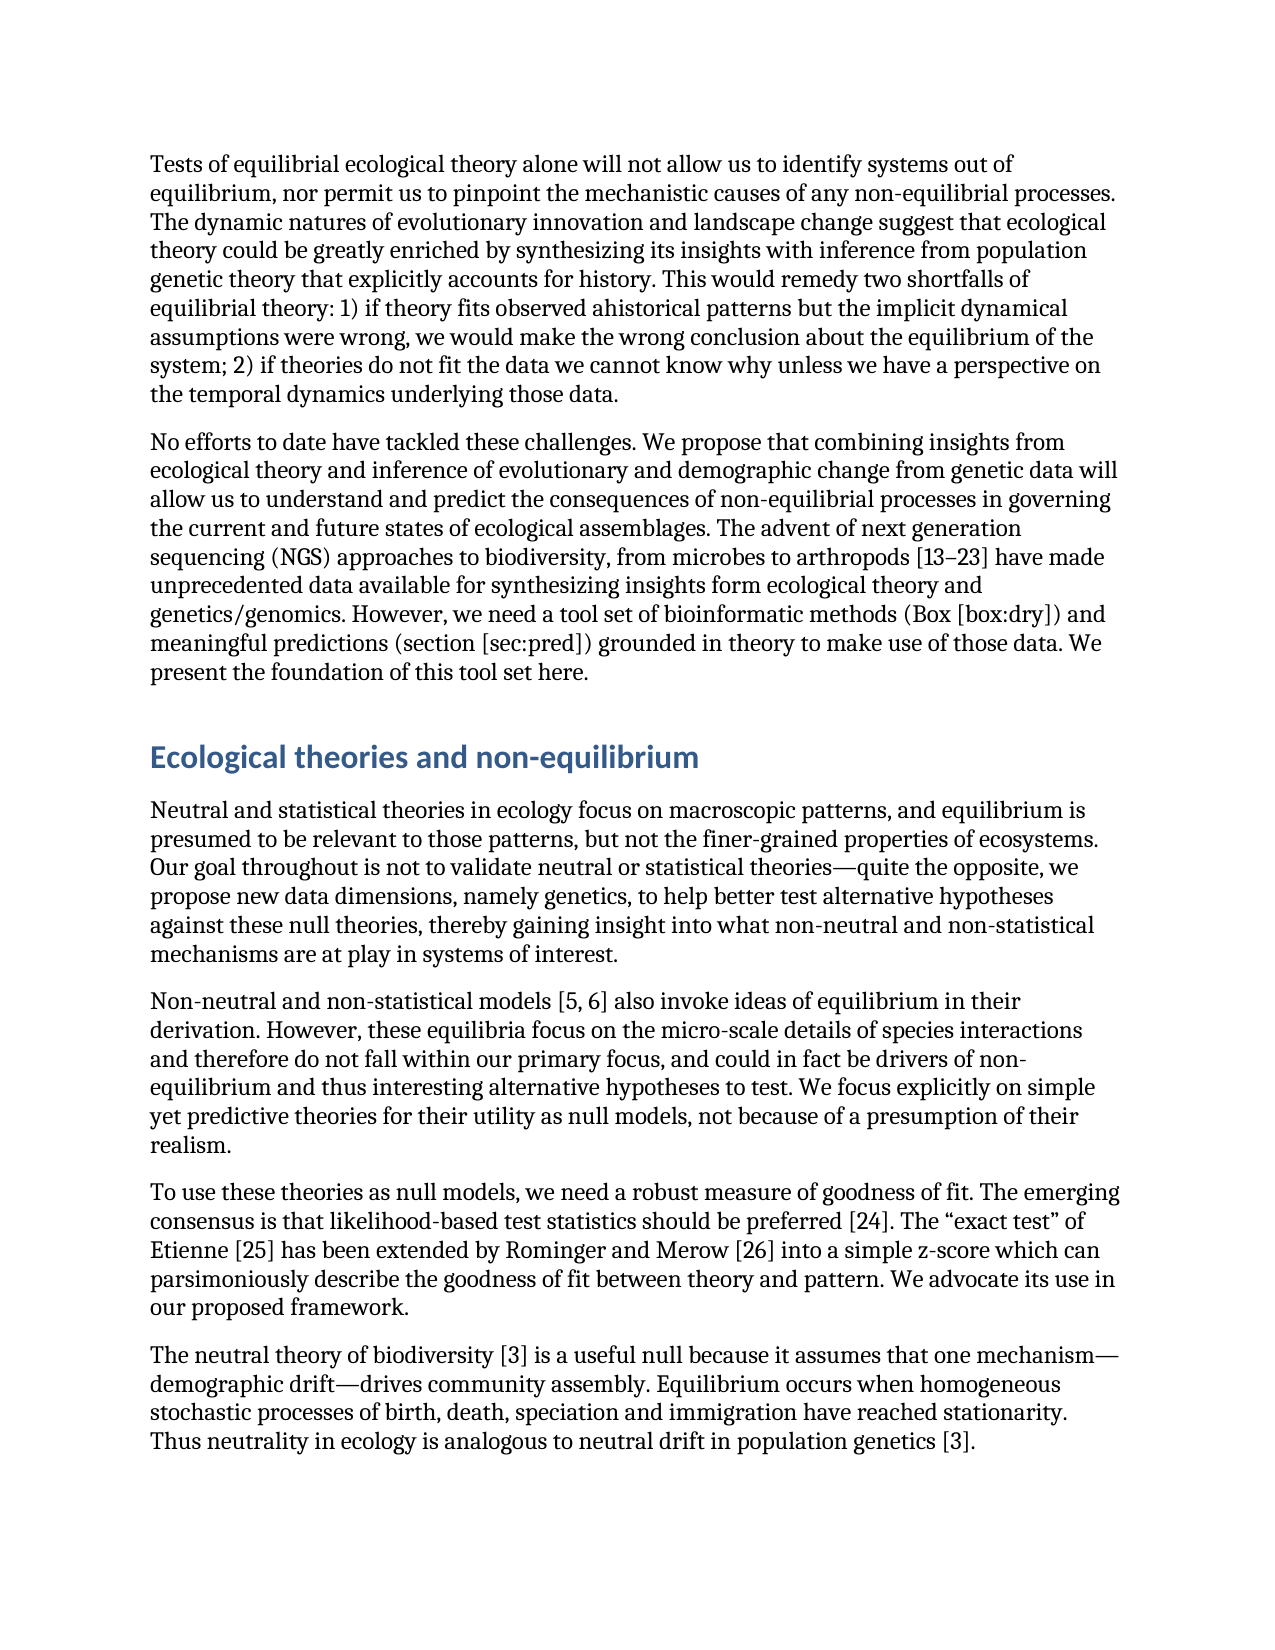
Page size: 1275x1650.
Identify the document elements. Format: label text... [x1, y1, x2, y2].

text The neutral theory of biodiversity [3] is a useful null because it assumes that one mechanism—demographic drift—drives community assembly. Equilibrium occurs when homogeneous stochastic processes of birth, death, speciation and immigration have reached stationarity. Thus neutrality in ecology is analogous to neutral drift in population genetics [3]. [150, 1341, 1125, 1456]
subtitle Ecological theories and non-equilibrium [150, 736, 1125, 777]
text No efforts to date have tackled these challenges. We propose that combining insights from ecological theory and inference of evolutionary and demographic change from genetic data will allow us to understand and predict the consequences of non-equilibrial processes in governing the current and future states of ecological assemblages. The advent of next generation sequencing (NGS) approaches to biodiversity, from microbes to arthropods [13–23] have made unprecedented data available for synthesizing insights form ecological theory and genetics/genomics. However, we need a tool set of bioinformatic methods (Box [box:dry]) and meaningful predictions (section [sec:pred]) grounded in theory to make use of those data. We present the foundation of this tool set here. [150, 427, 1125, 686]
text Neutral and statistical theories in ecology focus on macroscopic patterns, and equilibrium is presumed to be relevant to those patterns, but not the finer-grained properties of ecosystems. Our goal throughout is not to validate neutral or statistical theories—quite the opposite, we propose new data dimensions, namely genetics, to help better test alternative hypotheses against these null theories, thereby gaining insight into what non-neutral and non-statistical mechanisms are at play in systems of interest. [150, 796, 1125, 968]
text Tests of equilibrial ecological theory alone will not allow us to identify systems out of equilibrium, nor permit us to pinpoint the mechanistic causes of any non-equilibrial processes. The dynamic natures of evolutionary innovation and landscape change suggest that ecological theory could be greatly enriched by synthesizing its insights with inference from population genetic theory that explicitly accounts for history. This would remedy two shortfalls of equilibrial theory: 1) if theory fits observed ahistorical patterns but the implicit dynamical assumptions were wrong, we would make the wrong conclusion about the equilibrium of the system; 2) if theories do not fit the data we cannot know why unless we have a perspective on the temporal dynamics underlying those data. [150, 150, 1125, 409]
text Non-neutral and non-statistical models [5, 6] also invoke ideas of equilibrium in their derivation. However, these equilibria focus on the micro-scale details of species interactions and therefore do not fall within our primary focus, and could in fact be drivers of non-equilibrium and thus interesting alternative hypotheses to test. We focus explicitly on simple yet predictive theories for their utility as null models, not because of a presumption of their realism. [150, 987, 1125, 1159]
text To use these theories as null models, we need a robust measure of goodness of fit. The emerging consensus is that likelihood-based test statistics should be preferred [24]. The “exact test” of Etienne [25] has been extended by Rominger and Merow [26] into a simple z-score which can parsimoniously describe the goodness of fit between theory and pattern. We advocate its use in our proposed framework. [150, 1178, 1125, 1322]
